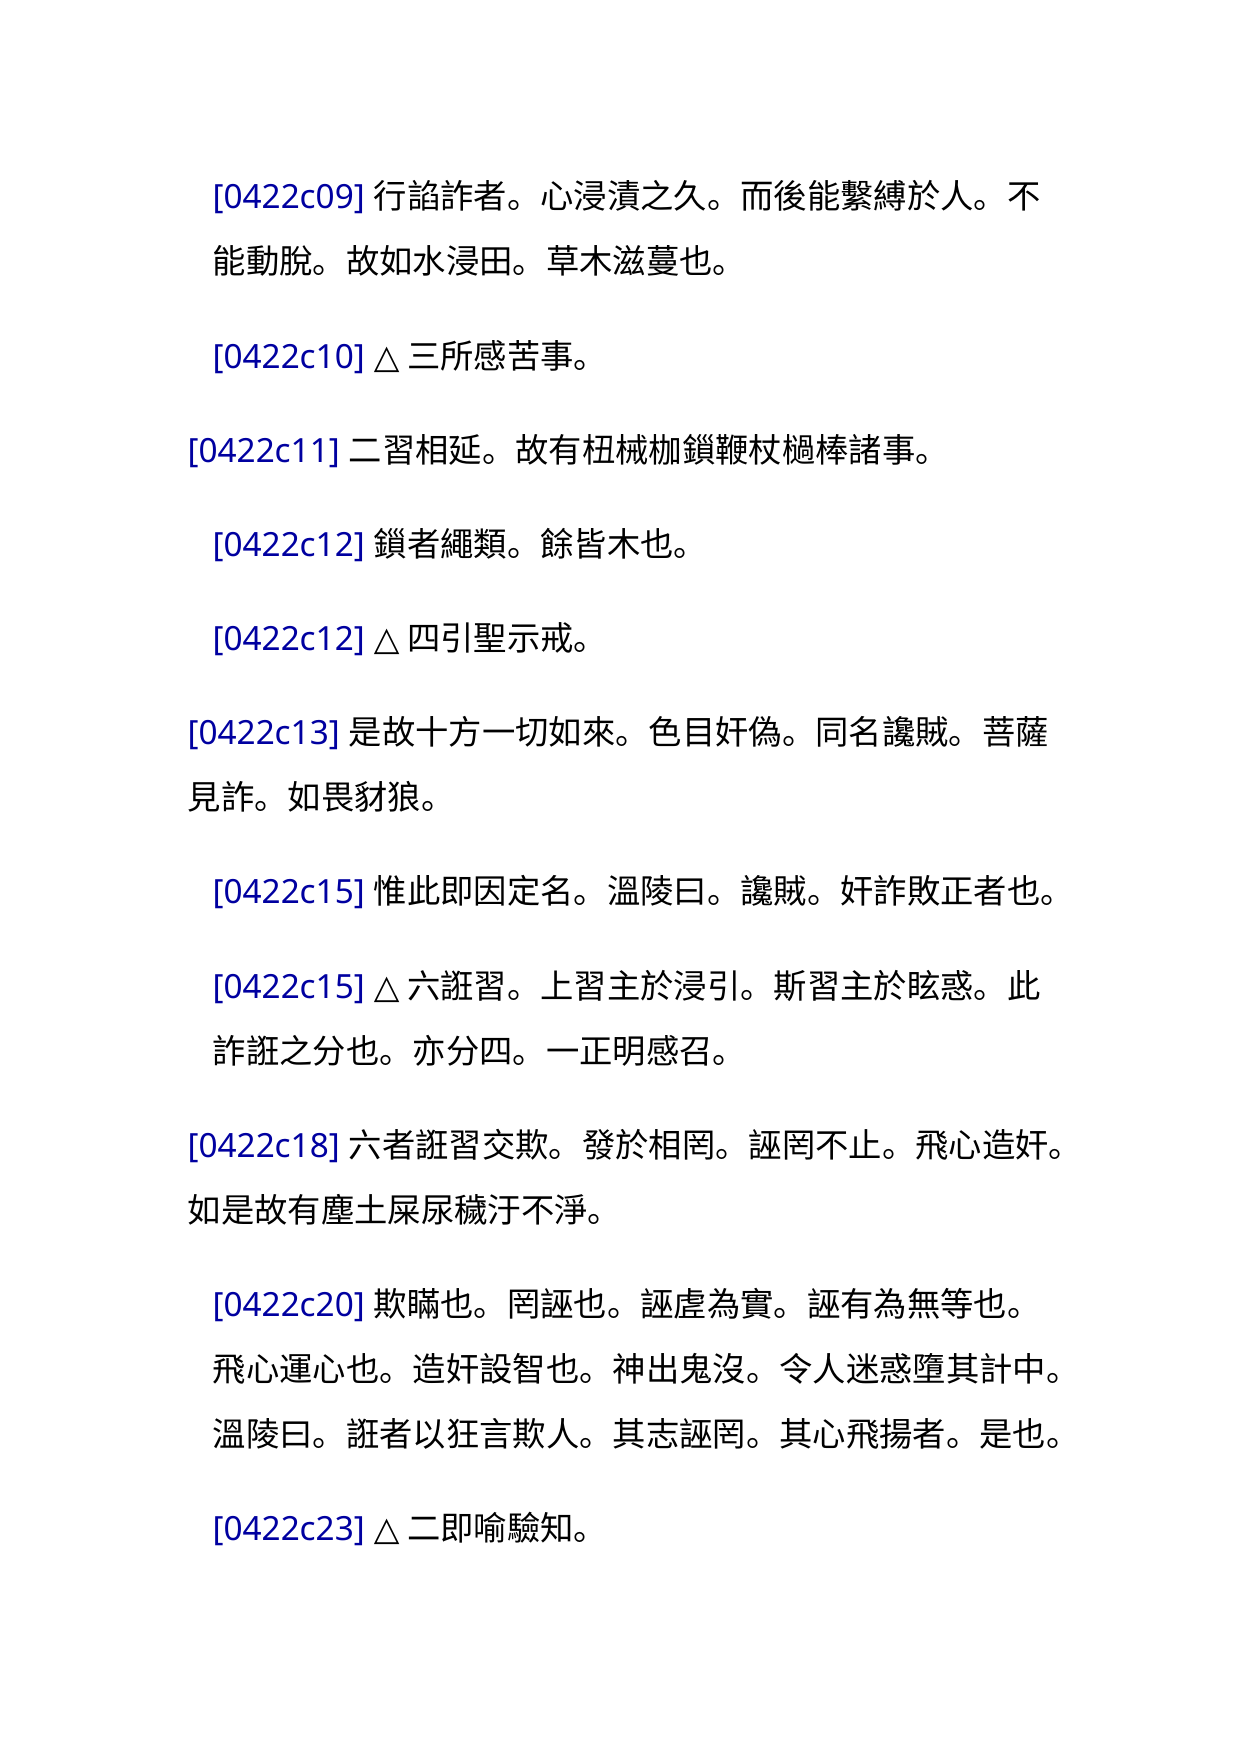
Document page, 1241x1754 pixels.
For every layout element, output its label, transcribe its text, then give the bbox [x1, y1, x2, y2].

text [0422c18] 六者誑習交欺。發於相罔。誣罔不止。飛心造奸。如是故有塵土屎尿穢汙不淨。 [187, 1110, 1053, 1240]
text [0422c12] 鎻者繩類。餘皆木也。 [212, 509, 1053, 574]
text [0422c15] △六誑習。上習主於浸引。斯習主於眩惑。此詐誑之分也。亦分四。一正明感召。 [212, 951, 1053, 1081]
text [0422c13] 是故十方一切如來。色目奸偽。同名讒賊。菩薩見詐。如畏豺狼。 [187, 698, 1053, 828]
text [0422c23] △二即喻驗知。 [212, 1494, 1053, 1559]
text [0422c20] 欺瞞也。罔誣也。誣虗為實。誣有為無等也。飛心運心也。造奸設智也。神出鬼沒。令人迷惑墮其計中。溫陵曰。誑者以狂言欺人。其志誣罔。其心飛揚者。是也。 [212, 1269, 1053, 1464]
text [0422c12] △四引聖示戒。 [212, 604, 1053, 669]
text [0422c11] 二習相延。故有杻械枷鎻鞭杖檛棒諸事。 [187, 415, 1053, 480]
text [0422c10] △三所感苦事。 [212, 321, 1053, 386]
text [0422c15] 惟此即因定名。溫陵曰。讒賊。奸詐敗正者也。 [212, 857, 1053, 922]
text [0422c09] 行諂詐者。心浸漬之久。而後能繫縛於人。不能動脫。故如水浸田。草木滋蔓也。 [212, 162, 1053, 292]
